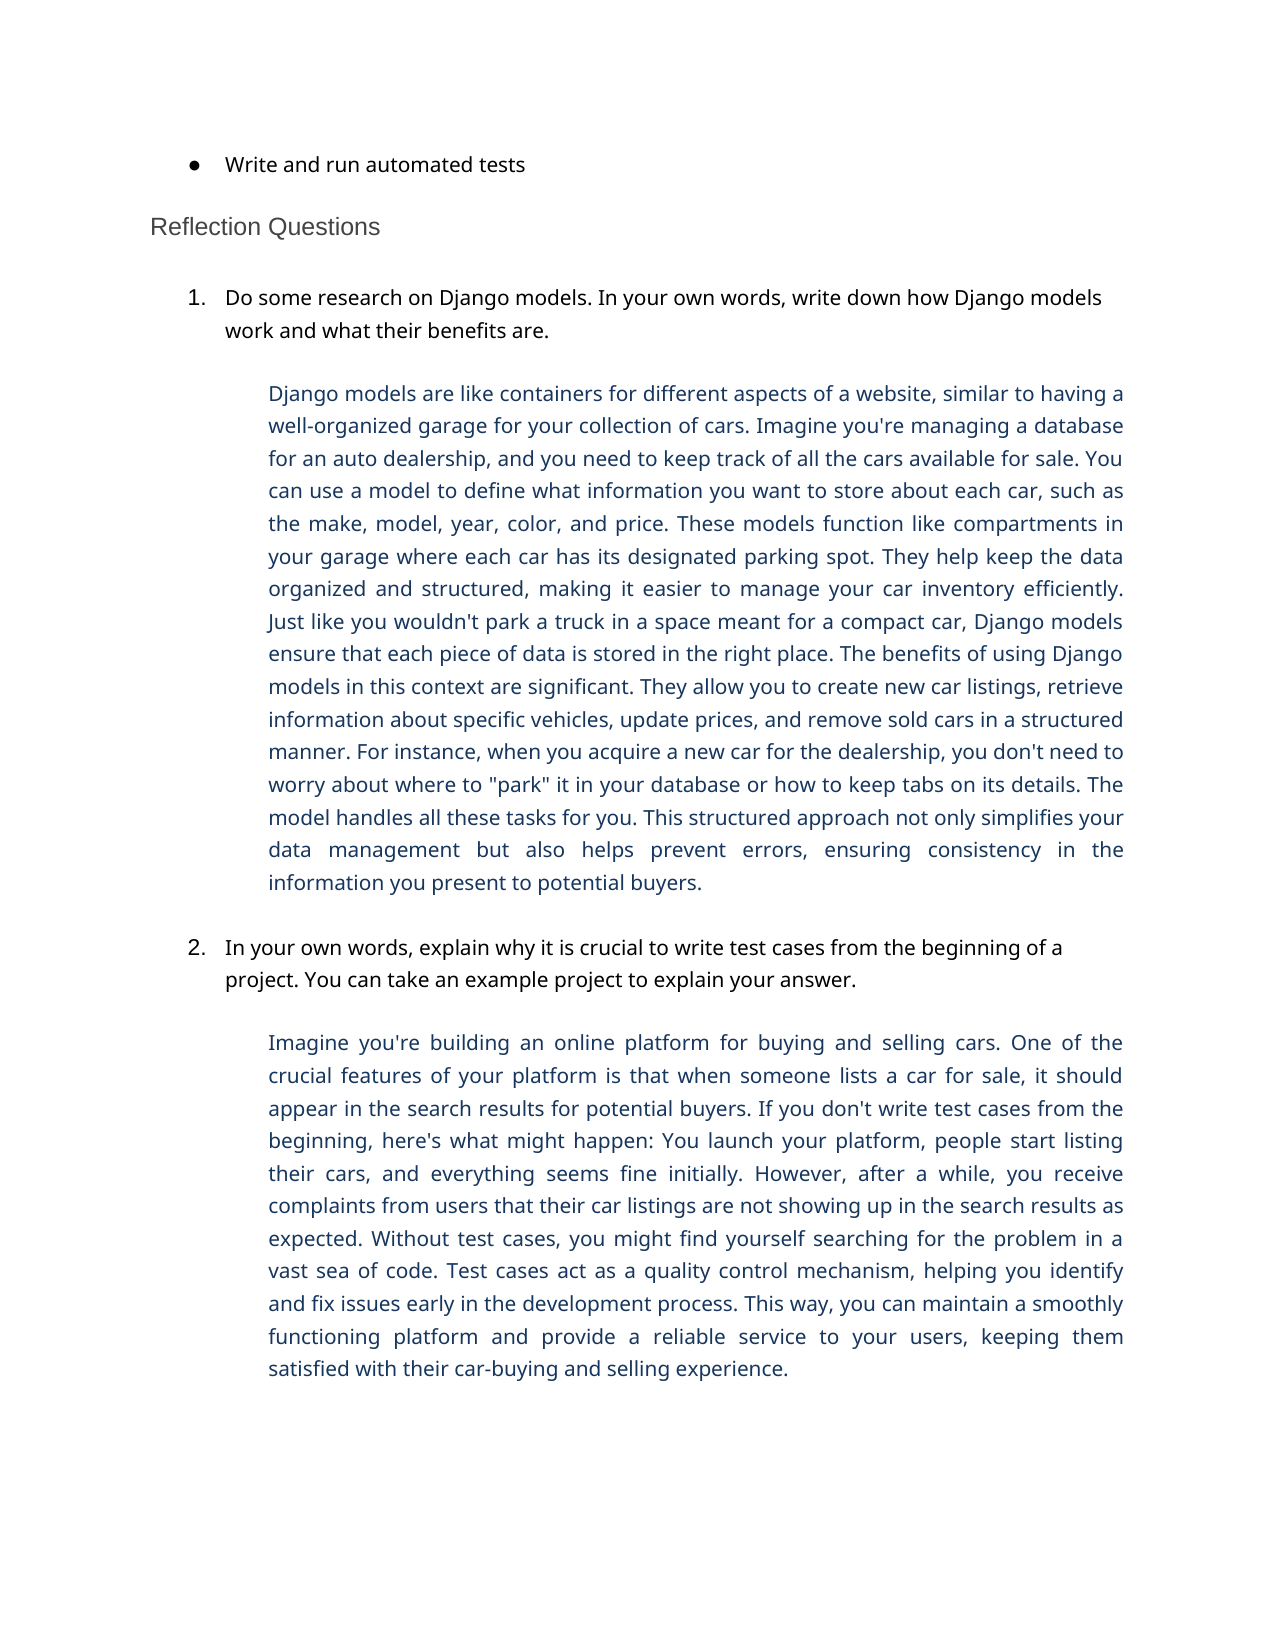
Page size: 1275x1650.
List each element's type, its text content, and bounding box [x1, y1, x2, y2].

text Django models are like containers for different aspects of a website, similar to having a well-organized garage for your collection of cars. Imagine you're managing a database for an auto dealership, and you need to keep track of all the cars available for sale. You can use a model to define what information you want to store about each car, such as the make, model, year, color, and price. These models function like compartments in your garage where each car has its designated parking spot. They help keep the data organized and structured, making it easier to manage your car inventory efficiently. Just like you wouldn't park a truck in a space meant for a compact car, Django models ensure that each piece of data is stored in the right place. The benefits of using Django models in this context are significant. They allow you to create new car listings, retrieve information about specific vehicles, update prices, and remove sold cars in a structured manner. For instance, when you acquire a new car for the dealership, you don't need to worry about where to "park" it in your database or how to keep tabs on its details. The model handles all these tasks for you. This structured approach not only simplifies your data management but also helps prevent errors, ensuring consistency in the information you present to potential buyers. [268, 379, 1125, 896]
list Write and run automated tests [187, 150, 1125, 178]
text Imagine you're building an online platform for buying and selling cars. One of the crucial features of your platform is that when someone lists a car for sale, it should appear in the search results for potential buyers. If you don't write test cases from the beginning, here's what might happen: You launch your platform, people start listing their cars, and everything seems fine initially. However, after a while, you receive complaints from users that their car listings are not showing up in the search results as expected. Without test cases, you might find yourself searching for the problem in a vast sea of code. Test cases act as a quality control mechanism, helping you identify and fix issues early in the development process. This way, you can maintain a smoothly functioning platform and provide a reliable service to your users, keeping them satisfied with their car-buying and selling experience. [268, 1028, 1125, 1383]
list In your own words, explain why it is crucial to write test cases from the beginning of a project. You can take an example project to explain your answer. [187, 933, 1125, 994]
list Do some research on Django models. In your own words, write down how Django models work and what their benefits are. [187, 283, 1125, 344]
subtitle Reflection Questions [150, 212, 1125, 241]
